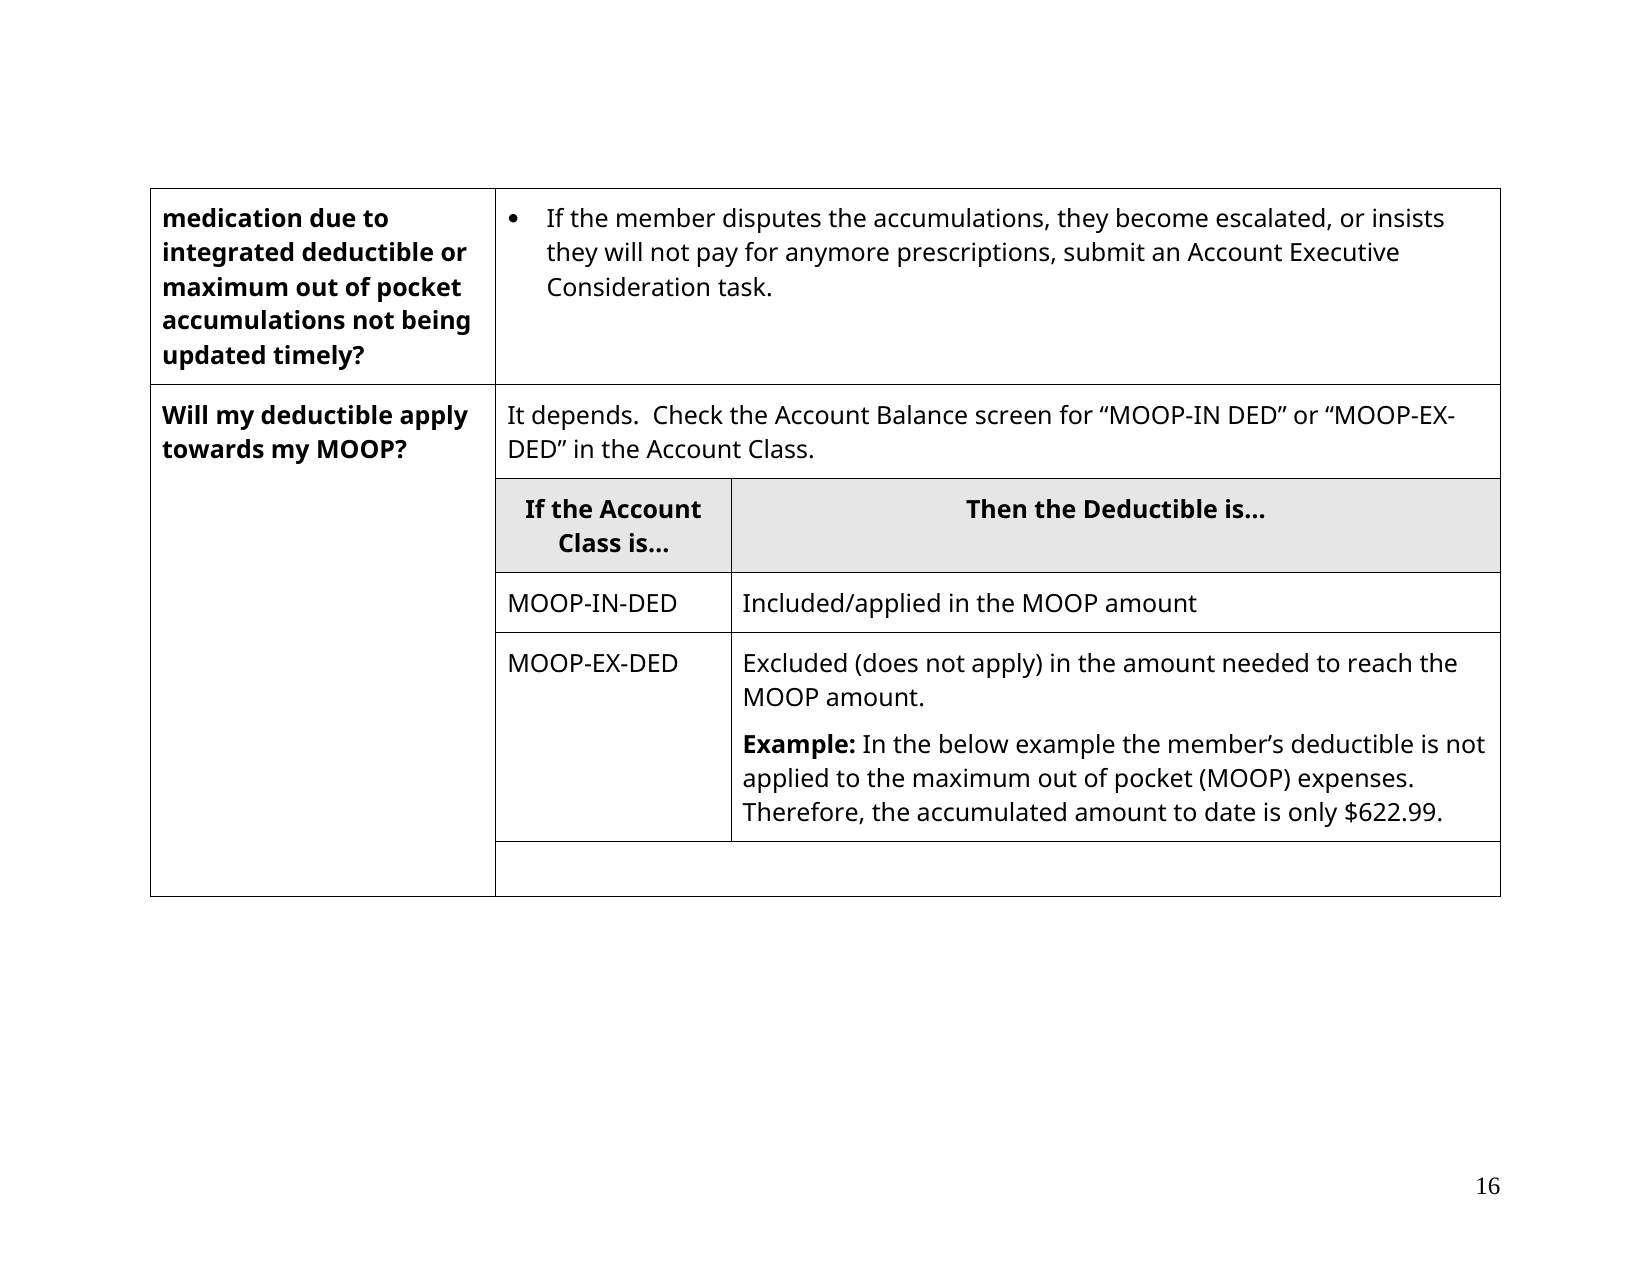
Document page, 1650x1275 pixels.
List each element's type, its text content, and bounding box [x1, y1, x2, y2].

table_cell If the Account Class is… [496, 479, 731, 572]
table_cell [496, 189, 1500, 384]
table_cell [496, 842, 1500, 896]
table_cell Included/applied in the MOOP amount [732, 573, 1500, 632]
table_cell Excluded (does not apply) in the amount needed to reach the MOOP amount. Example: In the below example the member’s deductible is not applied to the maximum out of pocket (MOOP) expenses. Therefore, the accumulated amount to date is only $622.99. [732, 633, 1500, 841]
table_cell It depends. Check the Account Balance screen for “MOOP-IN DED” or “MOOP-EX-DED” in the Account Class. [496, 385, 1500, 478]
table_cell MOOP-IN-DED [496, 573, 731, 632]
table_cell Then the Deductible is… [732, 479, 1500, 572]
table_cell MOOP-EX-DED [496, 633, 731, 841]
table_cell Will my deductible apply towards my MOOP? [151, 385, 495, 896]
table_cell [151, 189, 495, 384]
